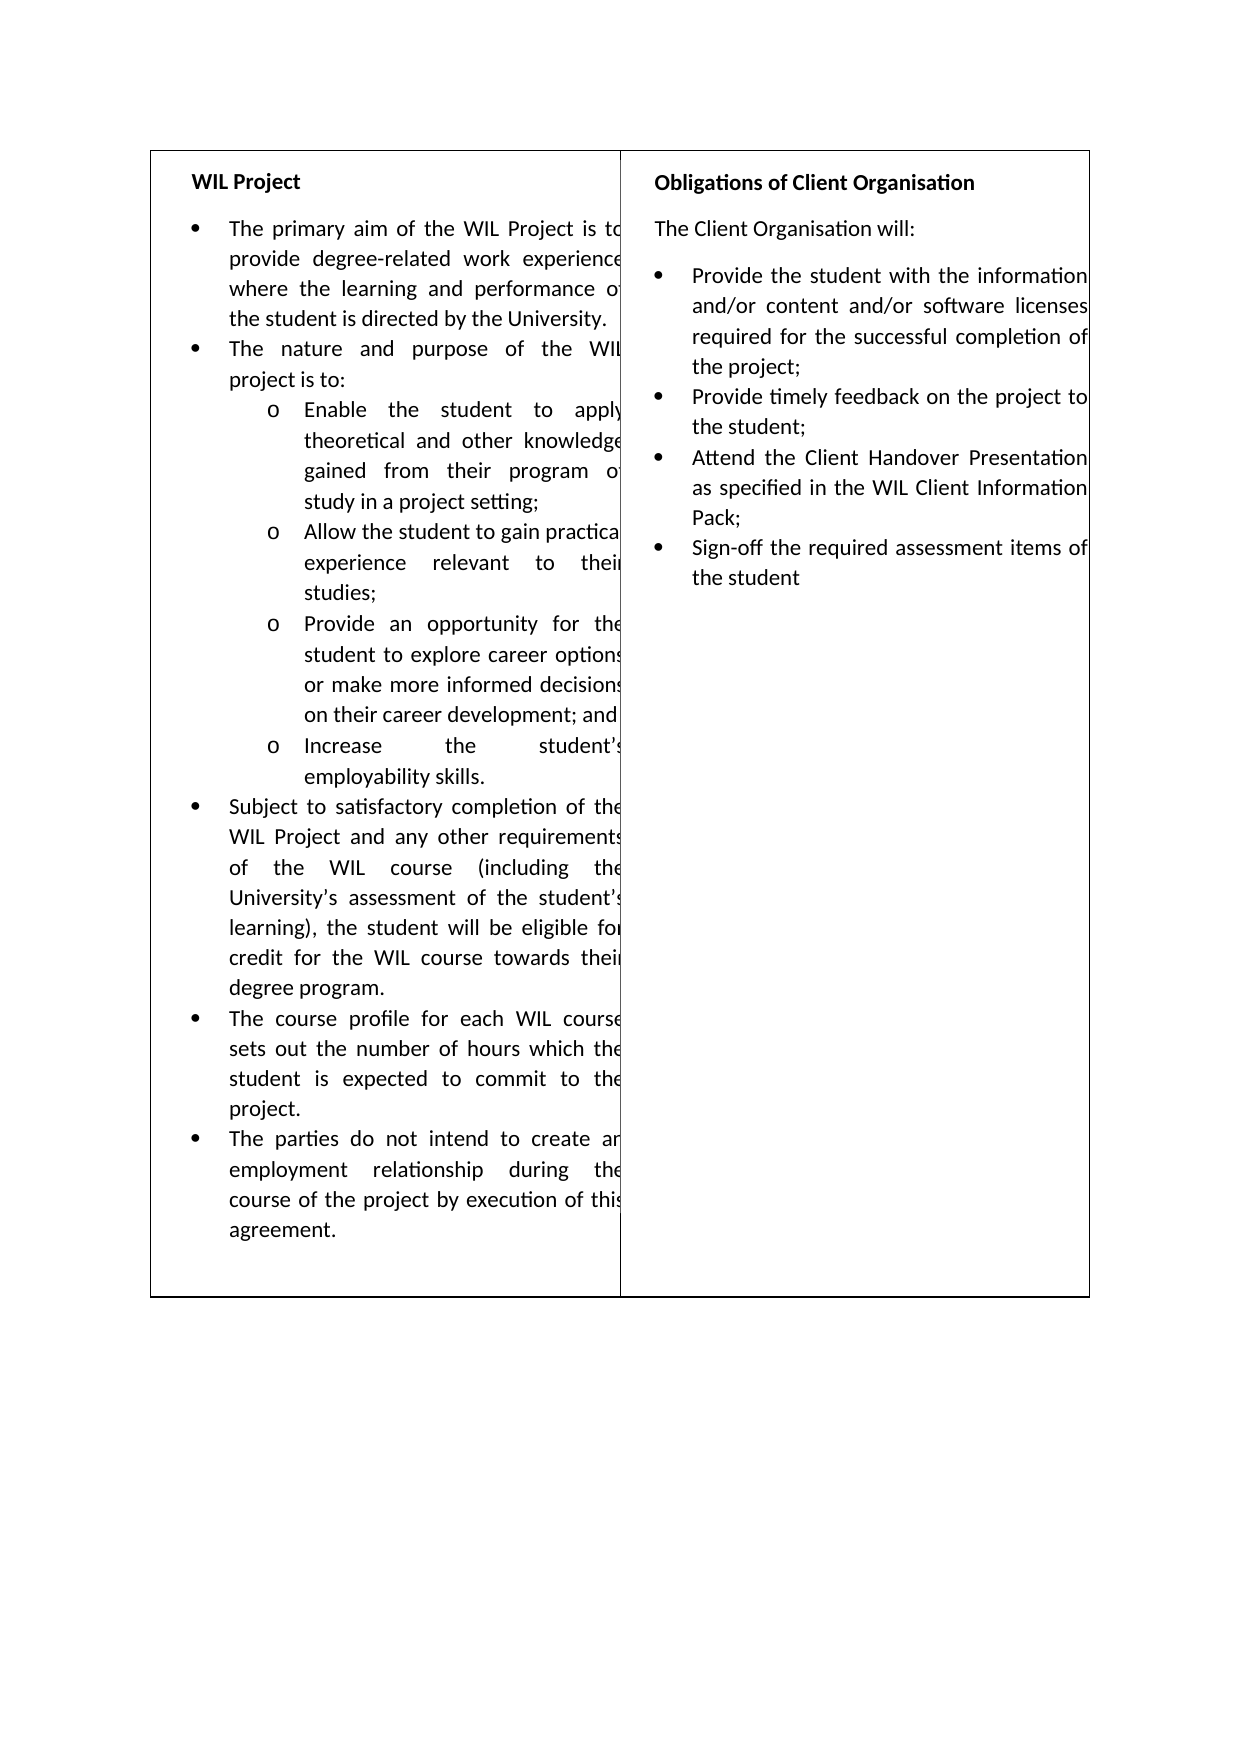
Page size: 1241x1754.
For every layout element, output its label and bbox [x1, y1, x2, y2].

table_header [621, 151, 1089, 1296]
table_header [151, 151, 620, 1296]
